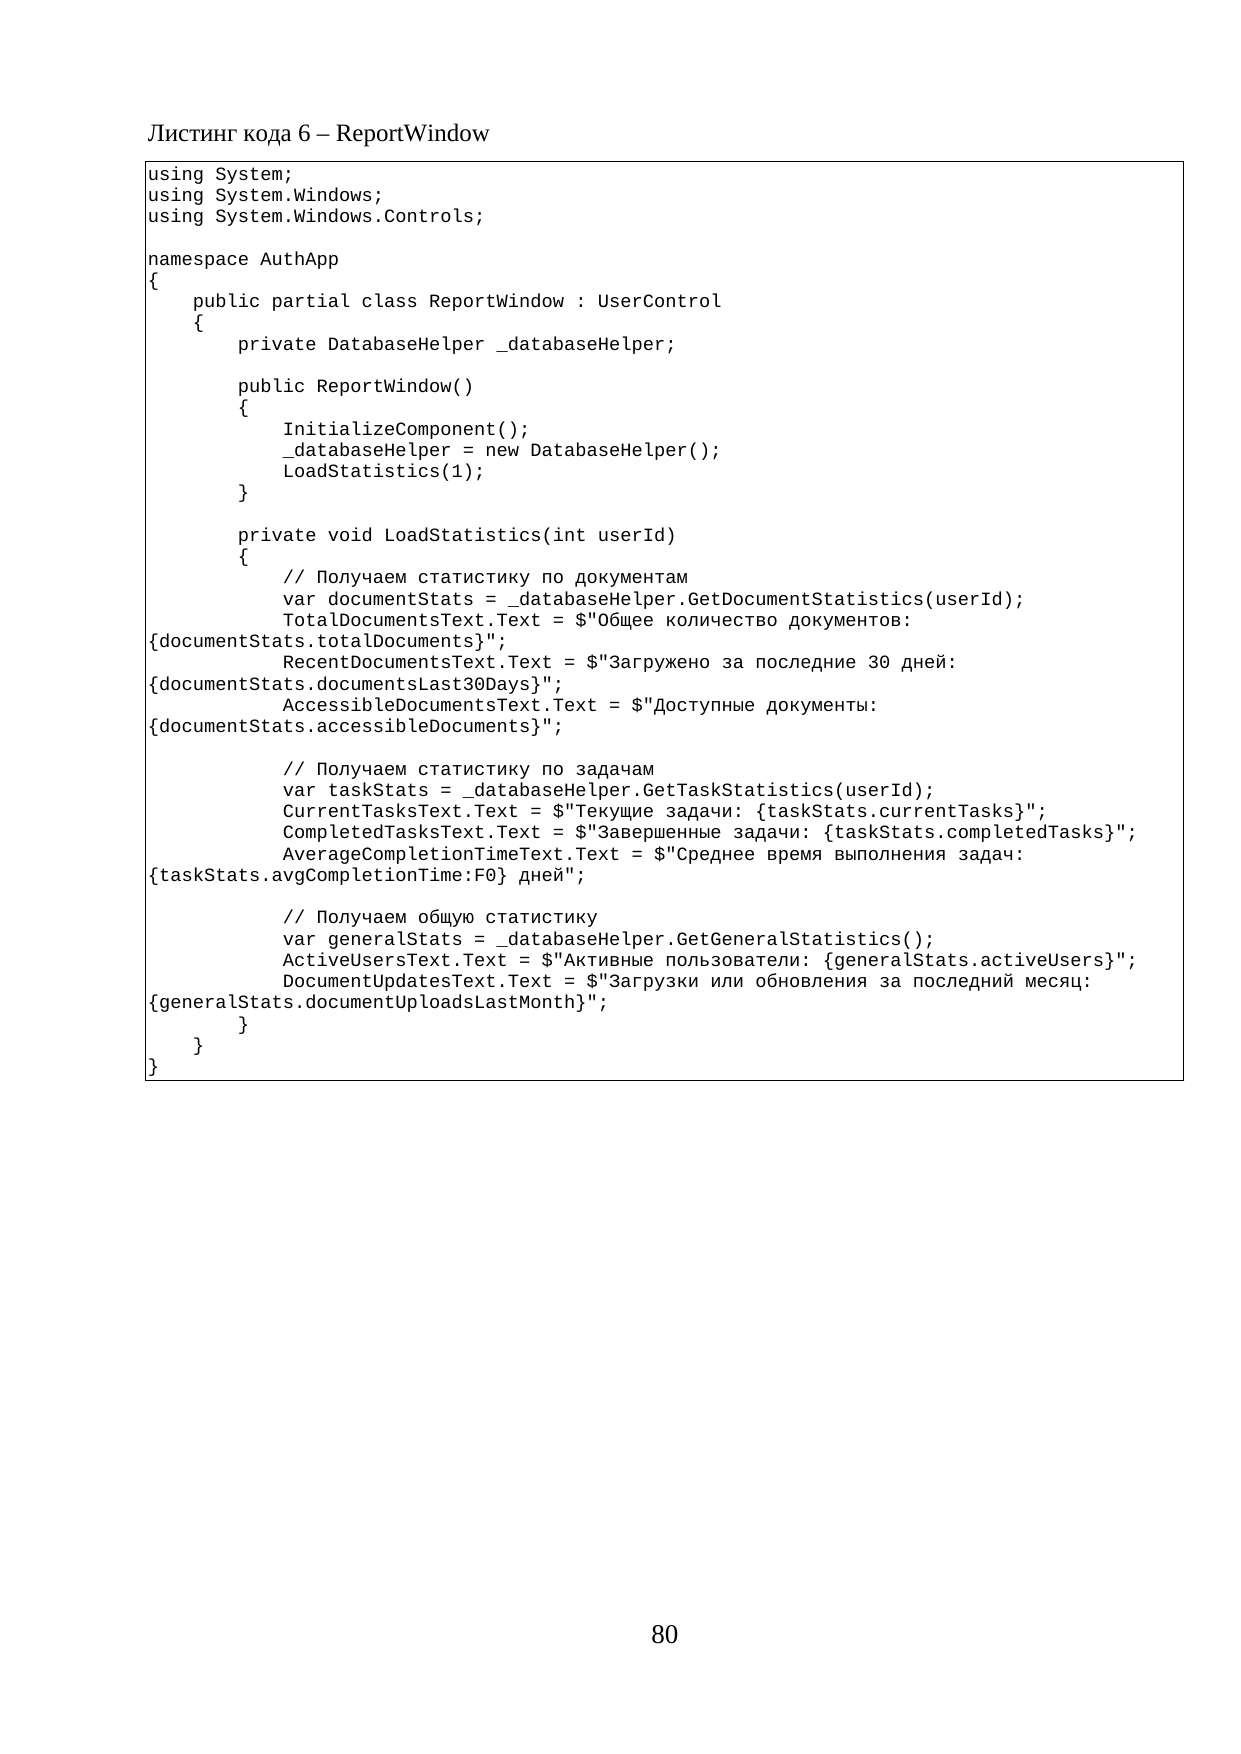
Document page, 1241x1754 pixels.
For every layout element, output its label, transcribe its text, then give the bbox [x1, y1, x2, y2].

text private void LoadStatistics(int userId) [148, 526, 1181, 547]
text } [146, 1054, 1183, 1080]
text AverageCompletionTimeText.Text = $"Среднее время выполнения задач: {taskStats.avgCompletionTime:F0} дней"; [148, 844, 1181, 887]
text } [148, 483, 1181, 504]
text } [148, 1036, 1181, 1054]
text TotalDocumentsText.Text = $"Общее количество документов: {documentStats.totalDocuments}"; [148, 611, 1181, 653]
text var generalStats = _databaseHelper.GetGeneralStatistics(); [148, 929, 1181, 951]
text LoadStatistics(1); [148, 462, 1181, 483]
text using System.Windows.Controls; [148, 207, 1181, 228]
text // Получаем статистику по задачам [148, 759, 1181, 781]
text // Получаем общую статистику [148, 908, 1181, 929]
text Листинг кода 6 – ReportWindow [148, 118, 1181, 147]
text { [148, 271, 1181, 292]
text var taskStats = _databaseHelper.GetTaskStatistics(userId); [148, 781, 1181, 802]
text _databaseHelper = new DatabaseHelper(); [148, 441, 1181, 462]
text var documentStats = _databaseHelper.GetDocumentStatistics(userId); [148, 589, 1181, 611]
text DocumentUpdatesText.Text = $"Загрузки или обновления за последний месяц: {generalStats.documentUploadsLastMonth}"; [148, 972, 1181, 1014]
text using System; [146, 162, 1183, 186]
text CurrentTasksText.Text = $"Текущие задачи: {taskStats.currentTasks}"; [148, 802, 1181, 823]
text private DatabaseHelper _databaseHelper; [148, 334, 1181, 356]
text public partial class ReportWindow : UserControl [148, 292, 1181, 313]
text // Получаем статистику по документам [148, 568, 1181, 589]
text InitializeComponent(); [148, 419, 1181, 441]
text public ReportWindow() [148, 377, 1181, 398]
text } [148, 1014, 1181, 1036]
text { [148, 313, 1181, 334]
text { [148, 547, 1181, 568]
text ActiveUsersText.Text = $"Активные пользователи: {generalStats.activeUsers}"; [148, 951, 1181, 972]
text using System.Windows; [148, 186, 1181, 207]
text namespace AuthApp [148, 249, 1181, 271]
text CompletedTasksText.Text = $"Завершенные задачи: {taskStats.completedTasks}"; [148, 823, 1181, 844]
text { [148, 398, 1181, 419]
text AccessibleDocumentsText.Text = $"Доступные документы: {documentStats.accessibleDocuments}"; [148, 696, 1181, 738]
text RecentDocumentsText.Text = $"Загружено за последние 30 дней: {documentStats.documentsLast30Days}"; [148, 653, 1181, 696]
